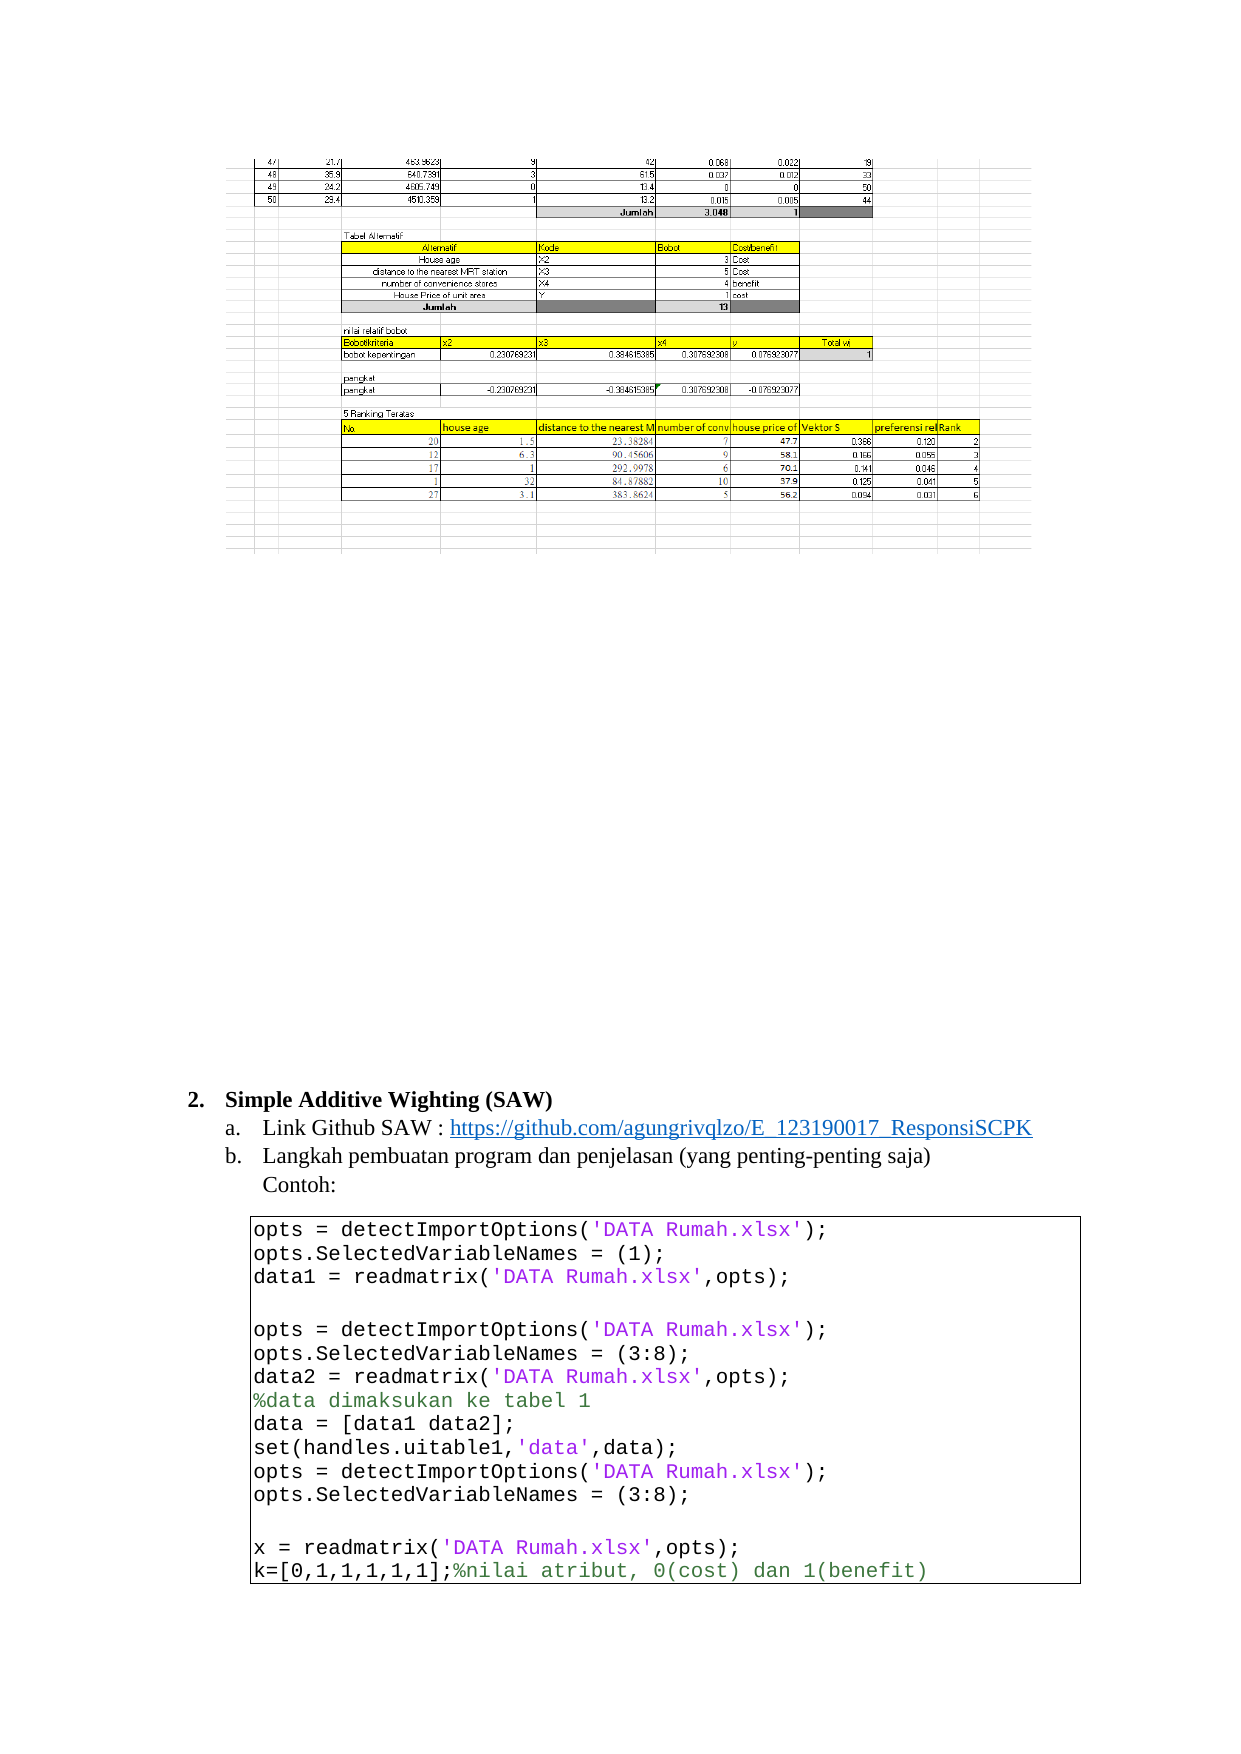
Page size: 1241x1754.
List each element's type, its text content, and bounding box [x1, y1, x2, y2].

picture [225, 159, 1031, 553]
text data2 = readmatrix('DATA Rumah.xlsx',opts); [251, 1363, 1080, 1387]
text data1 = readmatrix('DATA Rumah.xlsx',opts); [251, 1263, 1080, 1290]
text opts = detectImportOptions('DATA Rumah.xlsx'); [251, 1458, 1080, 1481]
text set(handles.uitable1,'data',data); [251, 1434, 1080, 1458]
list Link Github SAW : https://github.com/agungrivqlzo/E_123190017_ResponsiSCPK [225, 1114, 1090, 1140]
list Contoh: [262, 1171, 1069, 1197]
text data = [data1 data2]; [251, 1410, 1080, 1434]
text opts.SelectedVariableNames = (3:8); [251, 1339, 1080, 1363]
text opts = detectImportOptions('DATA Rumah.xlsx'); [251, 1316, 1080, 1339]
text x = readmatrix('DATA Rumah.xlsx',opts); [251, 1534, 1080, 1557]
text opts.SelectedVariableNames = (3:8); [251, 1481, 1080, 1508]
list Langkah pembuatan program dan penjelasan (yang penting-penting saja) [225, 1142, 1090, 1169]
text k=[0,1,1,1,1,1];%nilai atribut, 0(cost) dan 1(benefit) [251, 1557, 1080, 1583]
text %data dimaksukan ke tabel 1 [251, 1387, 1080, 1410]
text opts.SelectedVariableNames = (1); [251, 1240, 1080, 1263]
text opts = detectImportOptions('DATA Rumah.xlsx'); [251, 1217, 1080, 1240]
list Simple Additive Wighting (SAW) [187, 1086, 1090, 1112]
